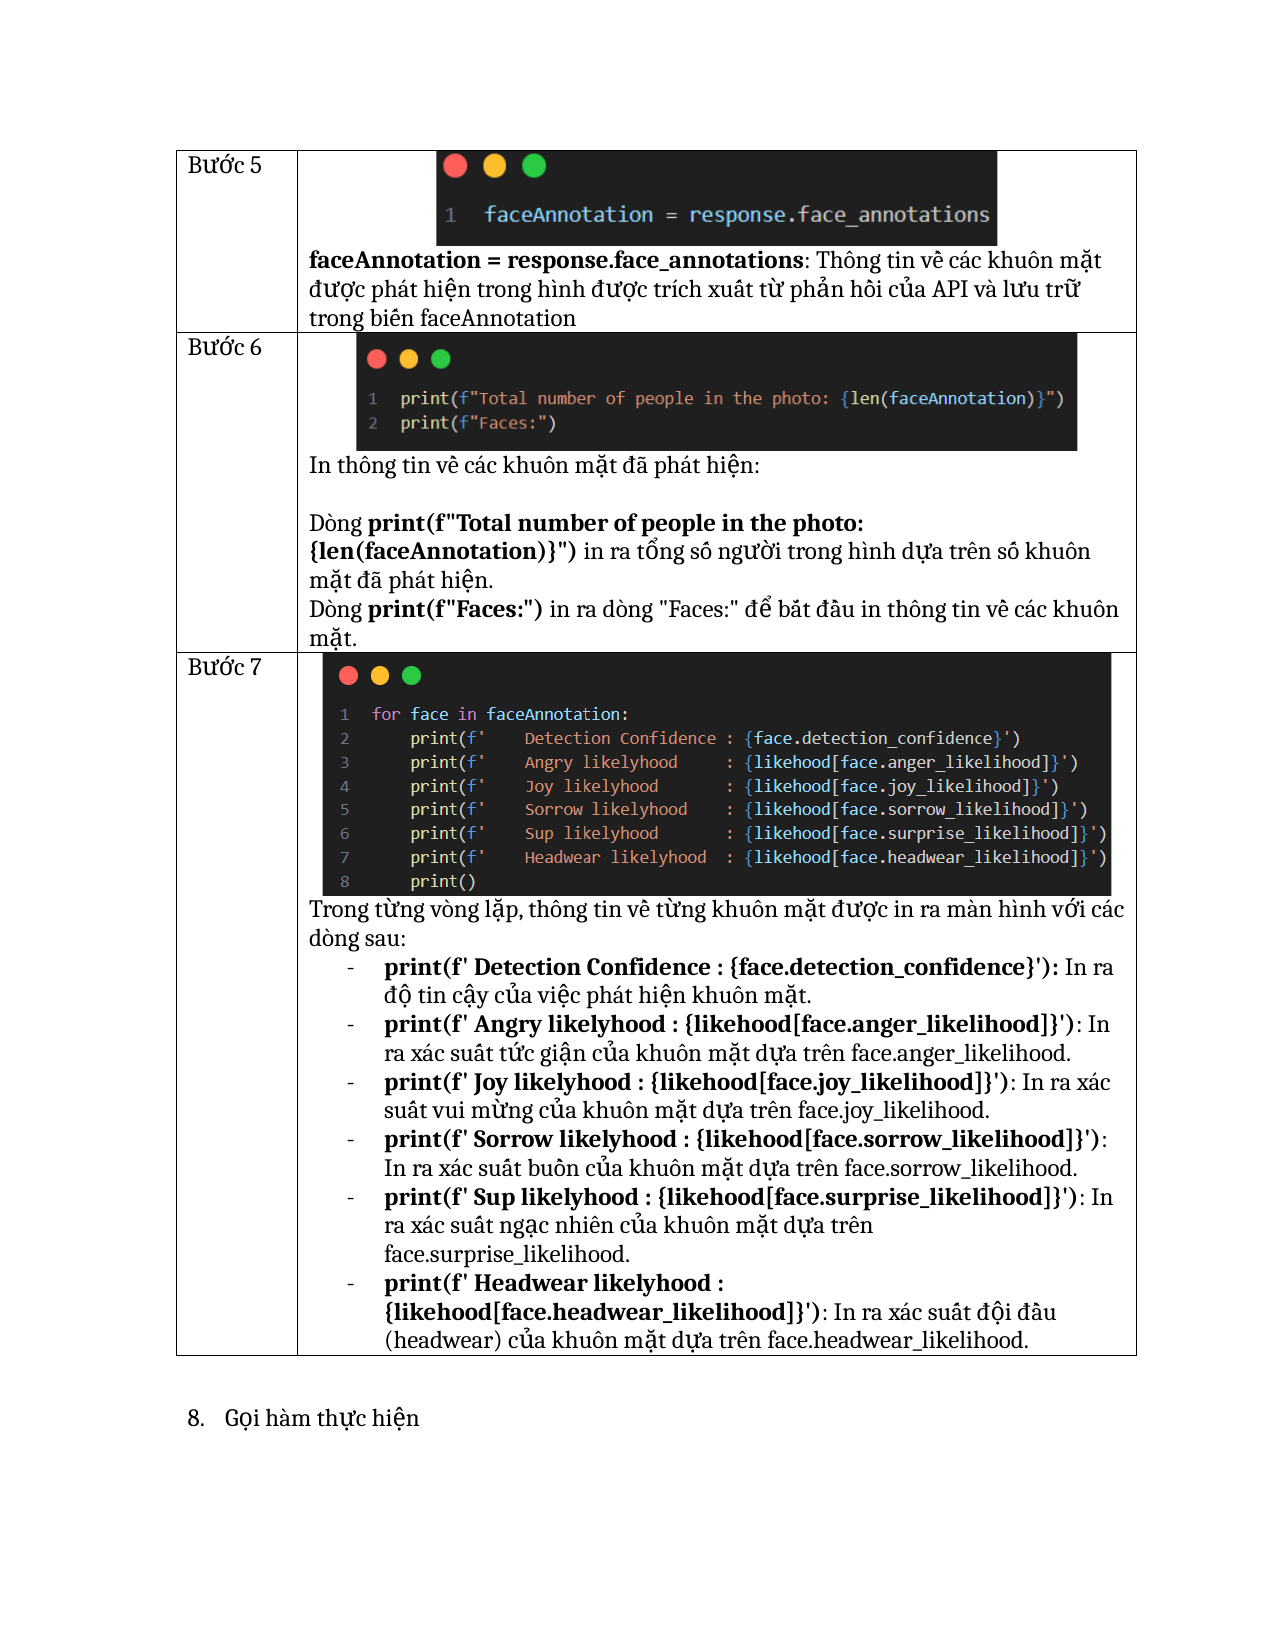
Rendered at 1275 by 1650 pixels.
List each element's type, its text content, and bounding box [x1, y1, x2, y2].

table_cell In thông tin về các khuôn mặt đã phát hiện: Dòng print(f"Total number of people in the photo: {len(faceAnnotation)}") in ra tổng số người trong hình dựa trên số khuôn mặt đã phát hiện. Dòng print(f"Faces:") in ra dòng "Faces:" để bắt đầu in thông tin về các khuôn mặt. [298, 333, 1136, 652]
picture [322, 653, 1112, 896]
table_cell Bước 5 [177, 151, 297, 332]
picture [436, 151, 998, 246]
table_cell faceAnnotation = response.face_annotations: Thông tin về các khuôn mặt được phát hiện trong hình được trích xuất từ phản hồi của API và lưu trữ trong biến faceAnnotation [298, 151, 1136, 332]
table_cell Bước 6 [177, 333, 297, 652]
list Gọi hàm thực hiện [187, 1404, 1125, 1433]
table_cell Bước 7 [177, 653, 297, 1355]
picture [356, 333, 1078, 451]
table_cell Trong từng vòng lặp, thông tin về từng khuôn mặt được in ra màn hình với các dòng sau: print(f' Detection Confidence : {face.detection_confidence}'): In ra độ tin cậy của việc phát hiện khuôn mặt. print(f' Angry likelyhood : {likehood[face.anger_likelihood]}'): In ra xác suất tức giận của khuôn mặt dựa trên face.anger_likelihood. print(f' Joy likelyhood : {likehood[face.joy_likelihood]}'): In ra xác suất vui mừng của khuôn mặt dựa trên face.joy_likelihood. print(f' Sorrow likelyhood : {likehood[face.sorrow_likelihood]}'): In ra xác suất buồn của khuôn mặt dựa trên face.sorrow_likelihood. print(f' Sup likelyhood : {likehood[face.surprise_likelihood]}'): In ra xác suất ngạc nhiên của khuôn mặt dựa trên face.surprise_likelihood. print(f' Headwear likelyhood : {likehood[face.headwear_likelihood]}'): In ra xác suất đội đầu (headwear) của khuôn mặt dựa trên face.headwear_likelihood. [298, 653, 1136, 1355]
